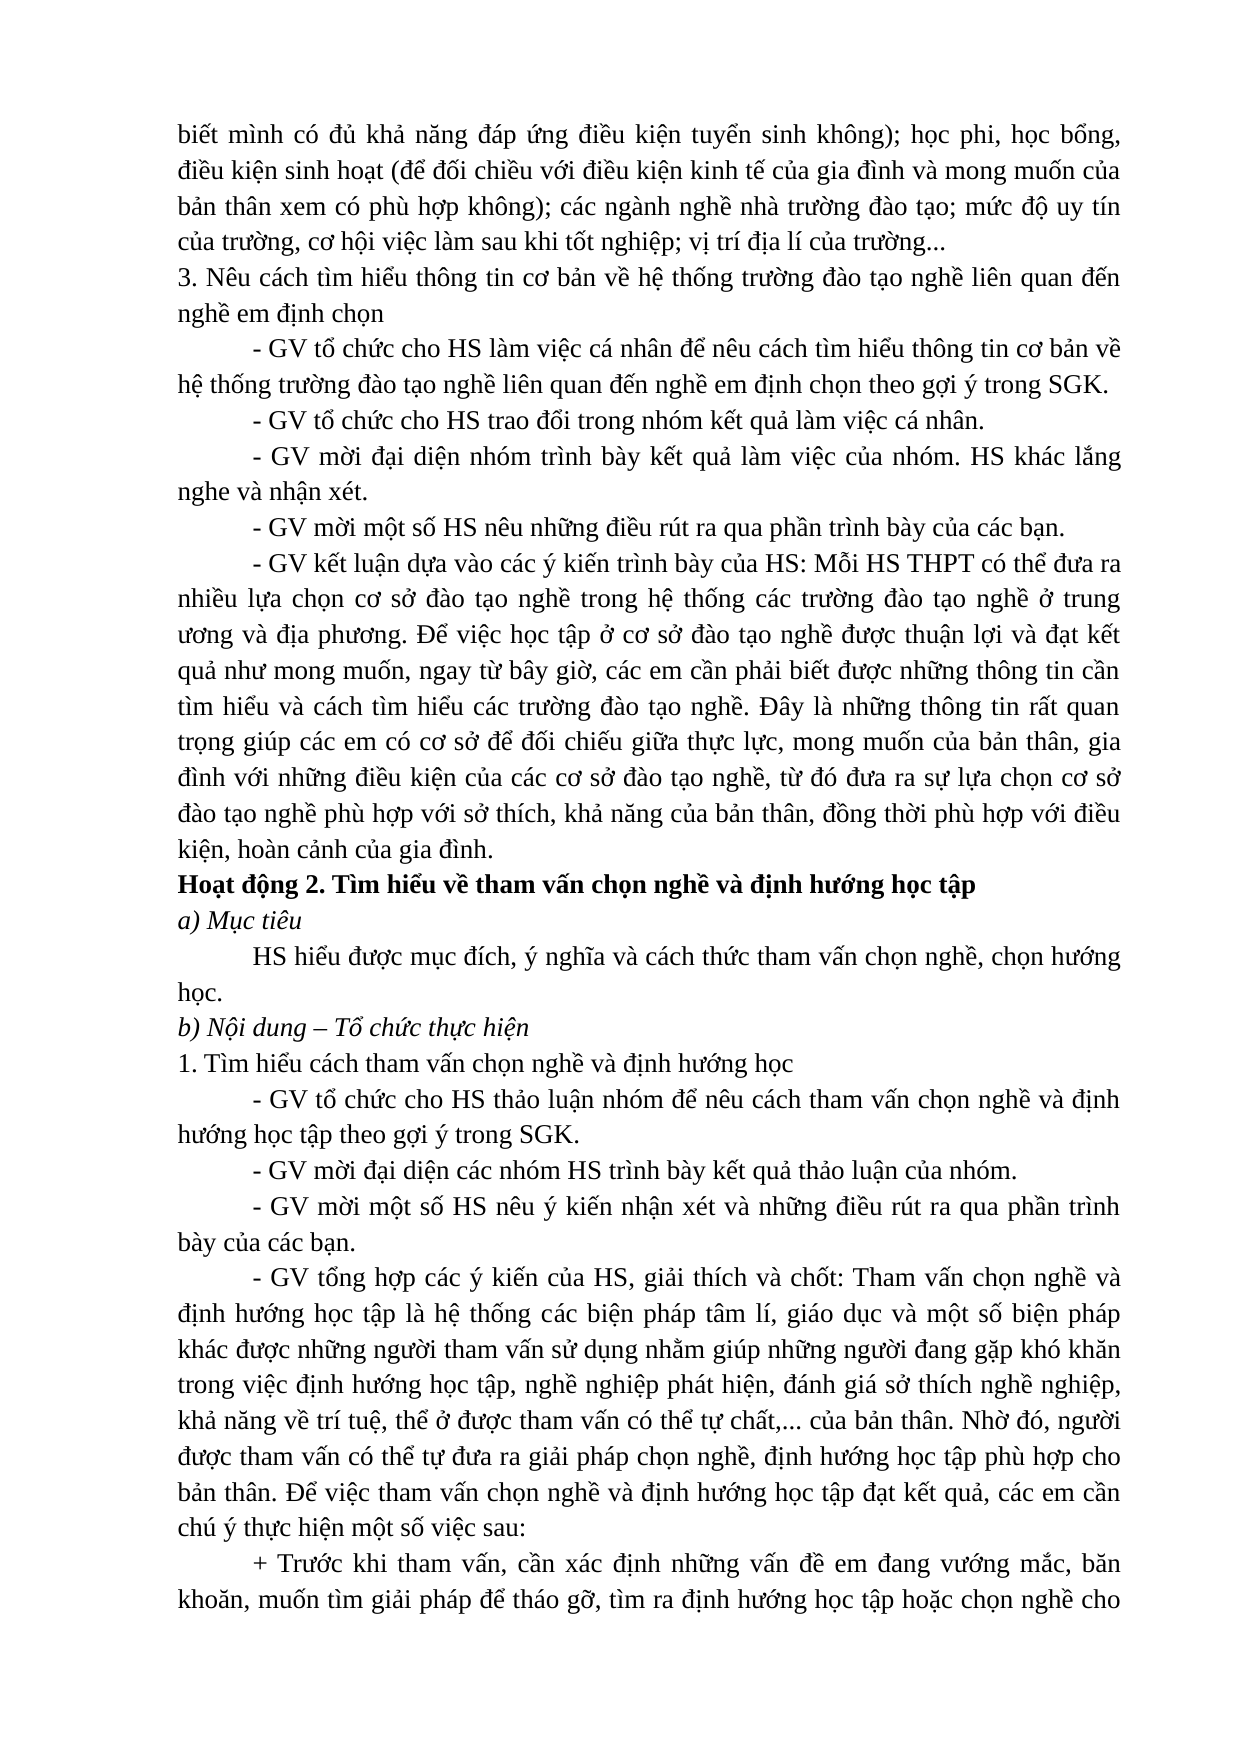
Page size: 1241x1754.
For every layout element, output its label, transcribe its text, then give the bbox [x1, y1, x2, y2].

text - GV kết luận dựa vào các ý kiến trình bày của HS: Mỗi HS THPT có thể đưa ra nhiều lựa chọn cơ sở đào tạo nghề trong hệ thống các trường đào tạo nghề ở trung ương và địa phương. Để việc học tập ở cơ sở đào tạo nghề được thuận lợi và đạt kết quả như mong muốn, ngay từ bây giờ, các em cần phải biết được những thông tin cần tìm hiểu và cách tìm hiểu các trường đào tạo nghề. Đây là những thông tin rất quan trọng giúp các em có cơ sở để đối chiếu giữa thực lực, mong muốn của bản thân, gia đình với những điều kiện của các cơ sở đào tạo nghề, từ đó đưa ra sự lựa chọn cơ sở đào tạo nghề phù hợp với sở thích, khả năng của bản thân, đồng thời phù hợp với điều kiện, hoàn cảnh của gia đình. [177, 547, 1122, 864]
text - GV tổng hợp các ý kiến của HS, giải thích và chốt: Tham vấn chọn nghề và định hướng học tập là hệ thống các biện pháp tâm lí, giáo dục và một số biện pháp khác được những người tham vấn sử dụng nhằm giúp những người đang gặp khó khăn trong việc định hướng học tập, nghề nghiệp phát hiện, đánh giá sở thích nghề nghiệp, khả năng về trí tuệ, thể ở được tham vấn có thể tự chất,... của bản thân. Nhờ đó, người được tham vấn có thể tự đưa ra giải pháp chọn nghề, định hướng học tập phù hợp cho bản thân. Để việc tham vấn chọn nghề và định hướng học tập đạt kết quả, các em cần chú ý thực hiện một số việc sau: [177, 1261, 1122, 1543]
text - GV tổ chức cho HS làm việc cá nhân để nêu cách tìm hiểu thông tin cơ bản về hệ thống trường đào tạo nghề liên quan đến nghề em định chọn theo gợi ý trong SGK. [177, 332, 1122, 399]
text 1. Tìm hiểu cách tham vấn chọn nghề và định hướng học [177, 1047, 1122, 1078]
text - GV mời một số HS nêu những điều rút ra qua phần trình bày của các bạn. [177, 511, 1122, 542]
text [177, 118, 1122, 256]
text b) Nội dung – Tổ chức thực hiện [177, 1011, 1122, 1042]
text 3. Nêu cách tìm hiểu thông tin cơ bản về hệ thống trường đào tạo nghề liên quan đến nghề em định chọn [177, 261, 1122, 328]
text HS hiểu được mục đích, ý nghĩa và cách thức tham vấn chọn nghề, chọn hướng học. [177, 940, 1122, 1007]
text - GV mời đại diện các nhóm HS trình bày kết quả thảo luận của nhóm. [177, 1154, 1122, 1185]
text Hoạt động 2. Tìm hiểu về tham vấn chọn nghề và định hướng học tập [177, 868, 1122, 899]
text - GV tổ chức cho HS thảo luận nhóm để nêu cách tham vấn chọn nghề và định hướng học tập theo gợi ý trong SGK. [177, 1083, 1122, 1150]
text - GV tổ chức cho HS trao đổi trong nhóm kết quả làm việc cá nhân. [177, 404, 1122, 435]
text - GV mời đại diện nhóm trình bày kết quả làm việc của nhóm. HS khác lắng nghe và nhận xét. [177, 440, 1122, 507]
text - GV mời một số HS nêu ý kiến nhận xét và những điều rút ra qua phần trình bày của các bạn. [177, 1190, 1122, 1257]
text a) Mục tiêu [177, 904, 1122, 935]
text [177, 1547, 1122, 1614]
